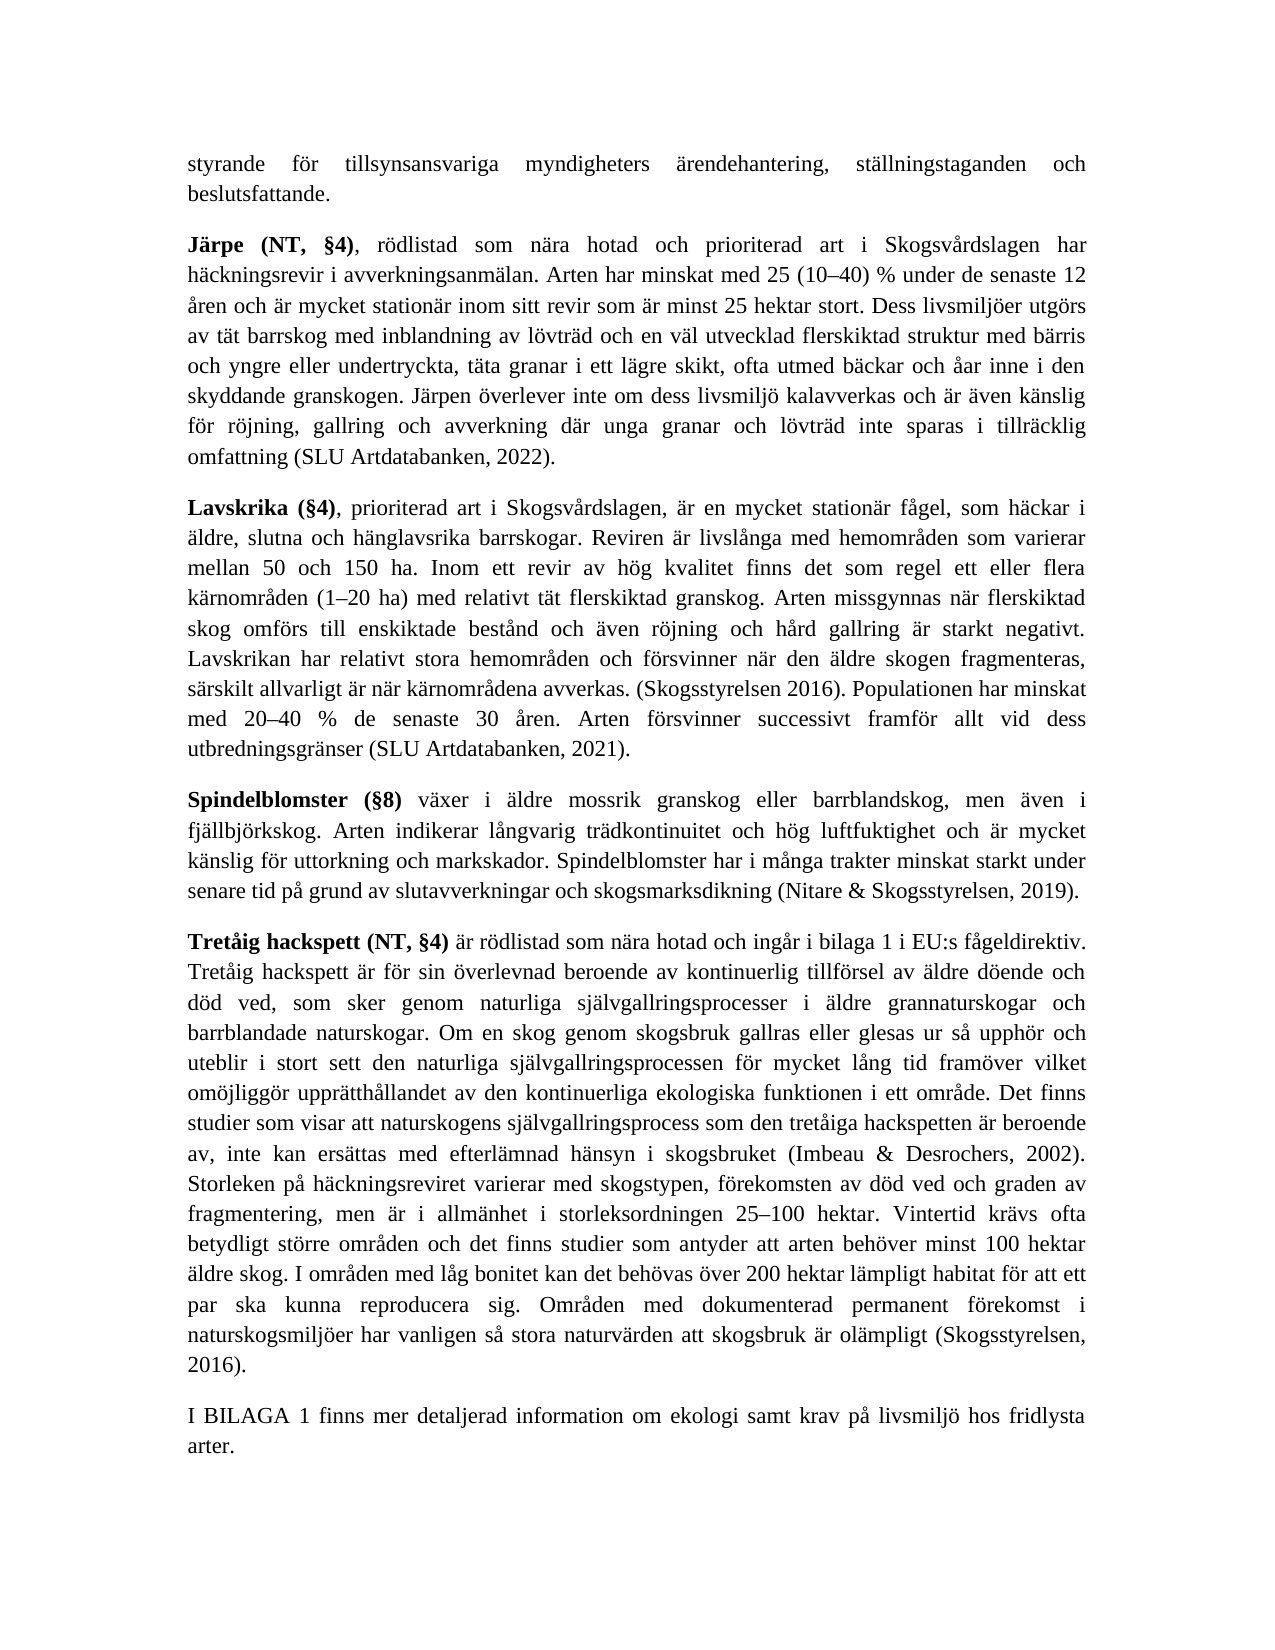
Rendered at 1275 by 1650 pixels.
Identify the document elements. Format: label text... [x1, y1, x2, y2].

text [187, 150, 1087, 207]
text Spindelblomster (§8) växer i äldre mossrik granskog eller barrblandskog, men även i fjällbjörkskog. Arten indikerar långvarig trädkontinuitet och hög luftfuktighet och är mycket känslig för uttorkning och markskador. Spindelblomster har i många trakter minskat starkt under senare tid på grund av slutavverkningar och skogsmarksdikning (Nitare & Skogsstyrelsen, 2019). [187, 786, 1087, 903]
text Tretåig hackspett (NT, §4) är rödlistad som nära hotad och ingår i bilaga 1 i EU:s fågeldirektiv. Tretåig hackspett är för sin överlevnad beroende av kontinuerlig tillförsel av äldre döende och död ved, som sker genom naturliga självgallringsprocesser i äldre grannaturskogar och barrblandade naturskogar. Om en skog genom skogsbruk gallras eller glesas ur så upphör och uteblir i stort sett den naturliga självgallringsprocessen för mycket lång tid framöver vilket omöjliggör upprätthållandet av den kontinuerliga ekologiska funktionen i ett område. Det finns studier som visar att naturskogens självgallringsprocess som den tretåiga hackspetten är beroende av, inte kan ersättas med efterlämnad hänsyn i skogsbruket (Imbeau & Desrochers, 2002). Storleken på häckningsreviret varierar med skogstypen, förekomsten av död ved och graden av fragmentering, men är i allmänhet i storleksordningen 25–100 hektar. Vintertid krävs ofta betydligt större områden och det finns studier som antyder att arten behöver minst 100 hektar äldre skog. I områden med låg bonitet kan det behövas över 200 hektar lämpligt habitat för att ett par ska kunna reproducera sig. Områden med dokumenterad permanent förekomst i naturskogsmiljöer har vanligen så stora naturvärden att skogsbruk är olämpligt (Skogsstyrelsen, 2016). [187, 928, 1087, 1377]
text I BILAGA 1 finns mer detaljerad information om ekologi samt krav på livsmiljö hos fridlysta arter. [187, 1402, 1087, 1459]
text Lavskrika (§4), prioriterad art i Skogsvårdslagen, är en mycket stationär fågel, som häckar i äldre, slutna och hänglavsrika barrskogar. Reviren är livslånga med hemområden som varierar mellan 50 och 150 ha. Inom ett revir av hög kvalitet finns det som regel ett eller flera kärnområden (1–20 ha) med relativt tät flerskiktad granskog. Arten missgynnas när flerskiktad skog omförs till enskiktade bestånd och även röjning och hård gallring är starkt negativt. Lavskrikan har relativt stora hemområden och försvinner när den äldre skogen fragmenteras, särskilt allvarligt är när kärnområdena avverkas. (Skogsstyrelsen 2016). Populationen har minskat med 20–40 % de senaste 30 åren. Arten försvinner successivt framför allt vid dess utbredningsgränser (SLU Artdatabanken, 2021). [187, 494, 1087, 762]
text Järpe (NT, §4), rödlistad som nära hotad och prioriterad art i Skogsvårdslagen har häckningsrevir i avverkningsanmälan. Arten har minskat med 25 (10–40) % under de senaste 12 åren och är mycket stationär inom sitt revir som är minst 25 hektar stort. Dess livsmiljöer utgörs av tät barrskog med inblandning av lövträd och en väl utvecklad flerskiktad struktur med bärris och yngre eller undertryckta, täta granar i ett lägre skikt, ofta utmed bäckar och åar inne i den skyddande granskogen. Järpen överlever inte om dess livsmiljö kalavverkas och är även känslig för röjning, gallring och avverkning där unga granar och lövträd inte sparas i tillräcklig omfattning (SLU Artdatabanken, 2022). [187, 231, 1087, 469]
